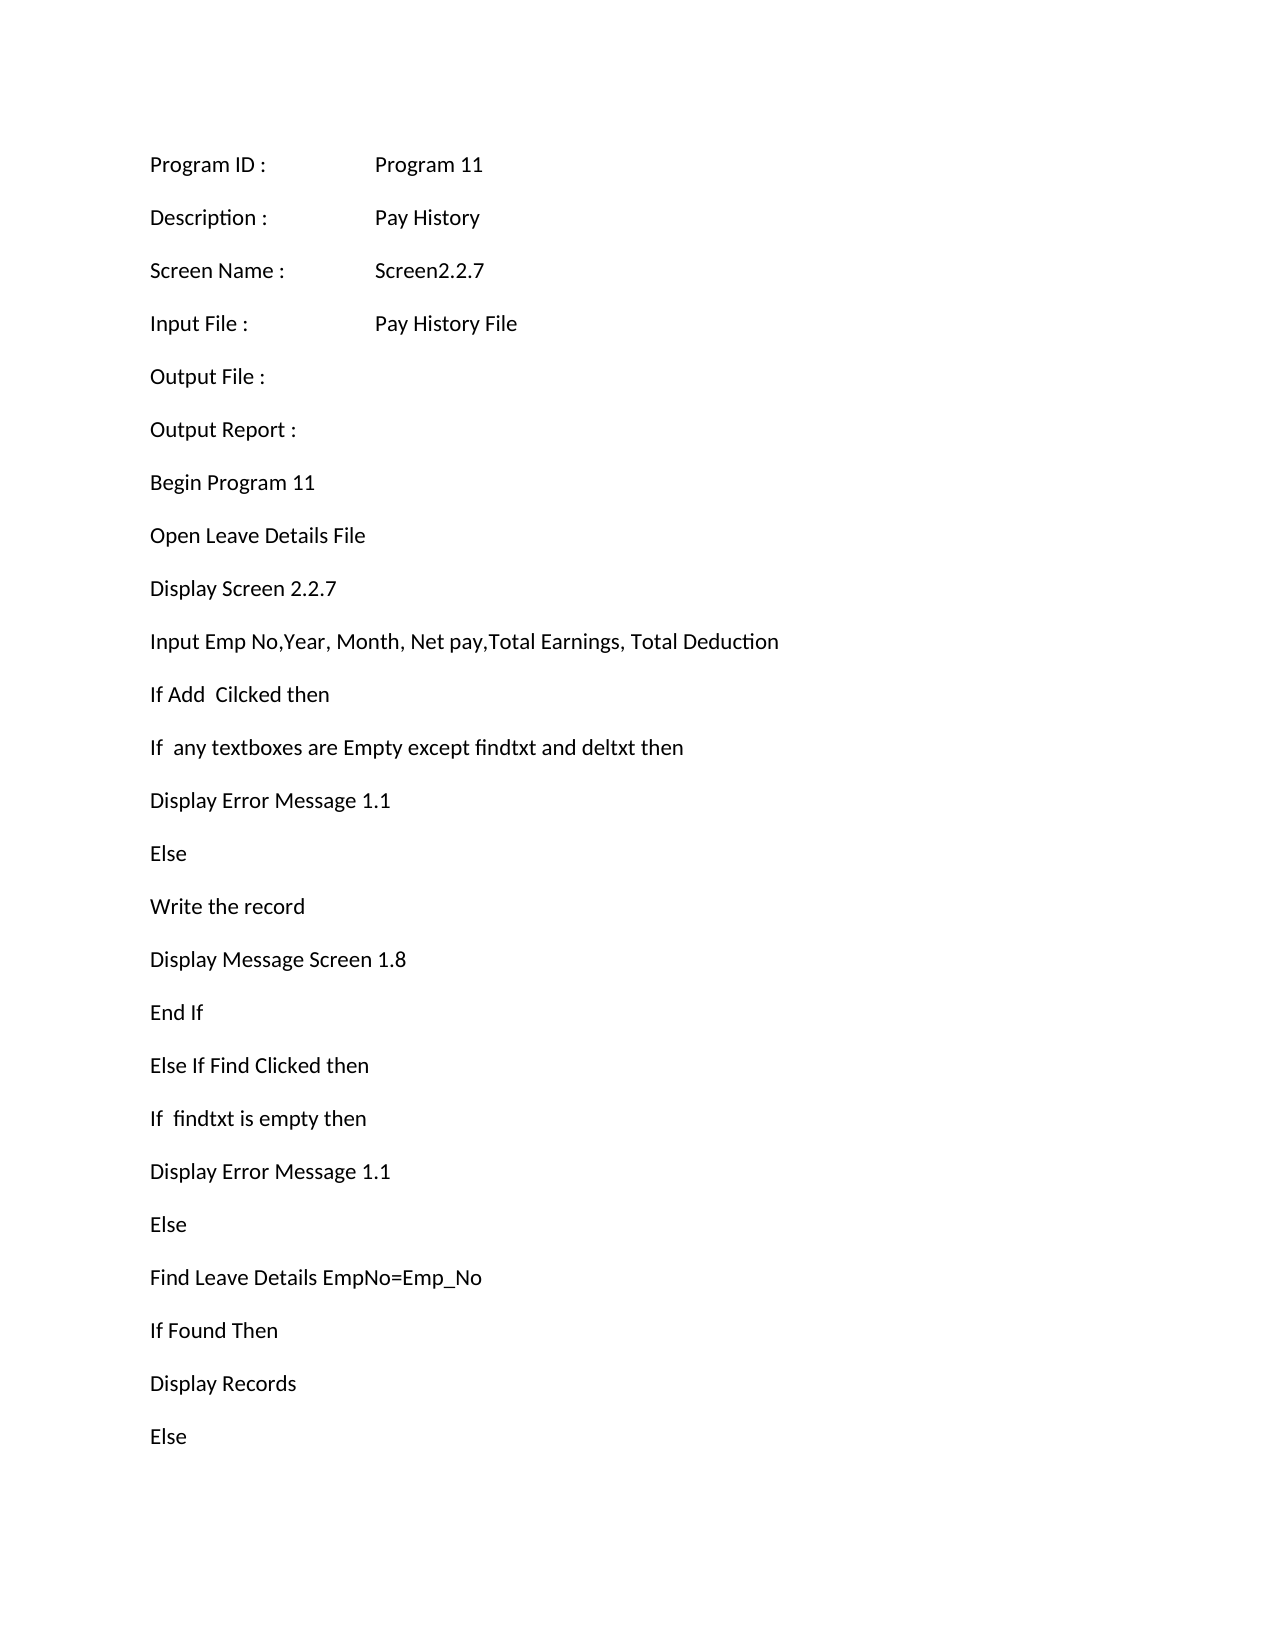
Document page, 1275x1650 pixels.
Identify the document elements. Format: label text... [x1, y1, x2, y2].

text Display Error Message 1.1 [150, 786, 1125, 814]
text Else [150, 839, 1125, 867]
text Output File : [150, 362, 1125, 390]
text Display Message Screen 1.8 [150, 945, 1125, 973]
text Screen Name : Screen2.2.7 [150, 256, 1125, 284]
text Output Report : [150, 415, 1125, 443]
text Find Leave Details EmpNo=Emp_No [150, 1263, 1125, 1291]
text End If [150, 998, 1125, 1026]
text If findtxt is empty then [150, 1104, 1125, 1132]
text Write the record [150, 892, 1125, 920]
text If Found Then [150, 1316, 1125, 1344]
text Input File : Pay History File [150, 309, 1125, 337]
text Input Emp No,Year, Month, Net pay,Total Earnings, Total Deduction [150, 627, 1125, 655]
text Else [150, 1210, 1125, 1238]
text Begin Program 11 [150, 468, 1125, 496]
text Open Leave Details File [150, 521, 1125, 549]
text Display Error Message 1.1 [150, 1157, 1125, 1185]
text Else If Find Clicked then [150, 1051, 1125, 1079]
text If Add Cilcked then [150, 680, 1125, 708]
text Display Records [150, 1369, 1125, 1397]
text If any textboxes are Empty except findtxt and deltxt then [150, 733, 1125, 761]
text Description : Pay History [150, 203, 1125, 231]
text Display Screen 2.2.7 [150, 574, 1125, 602]
text Program ID : Program 11 [150, 150, 1125, 178]
text Else [150, 1422, 1125, 1451]
